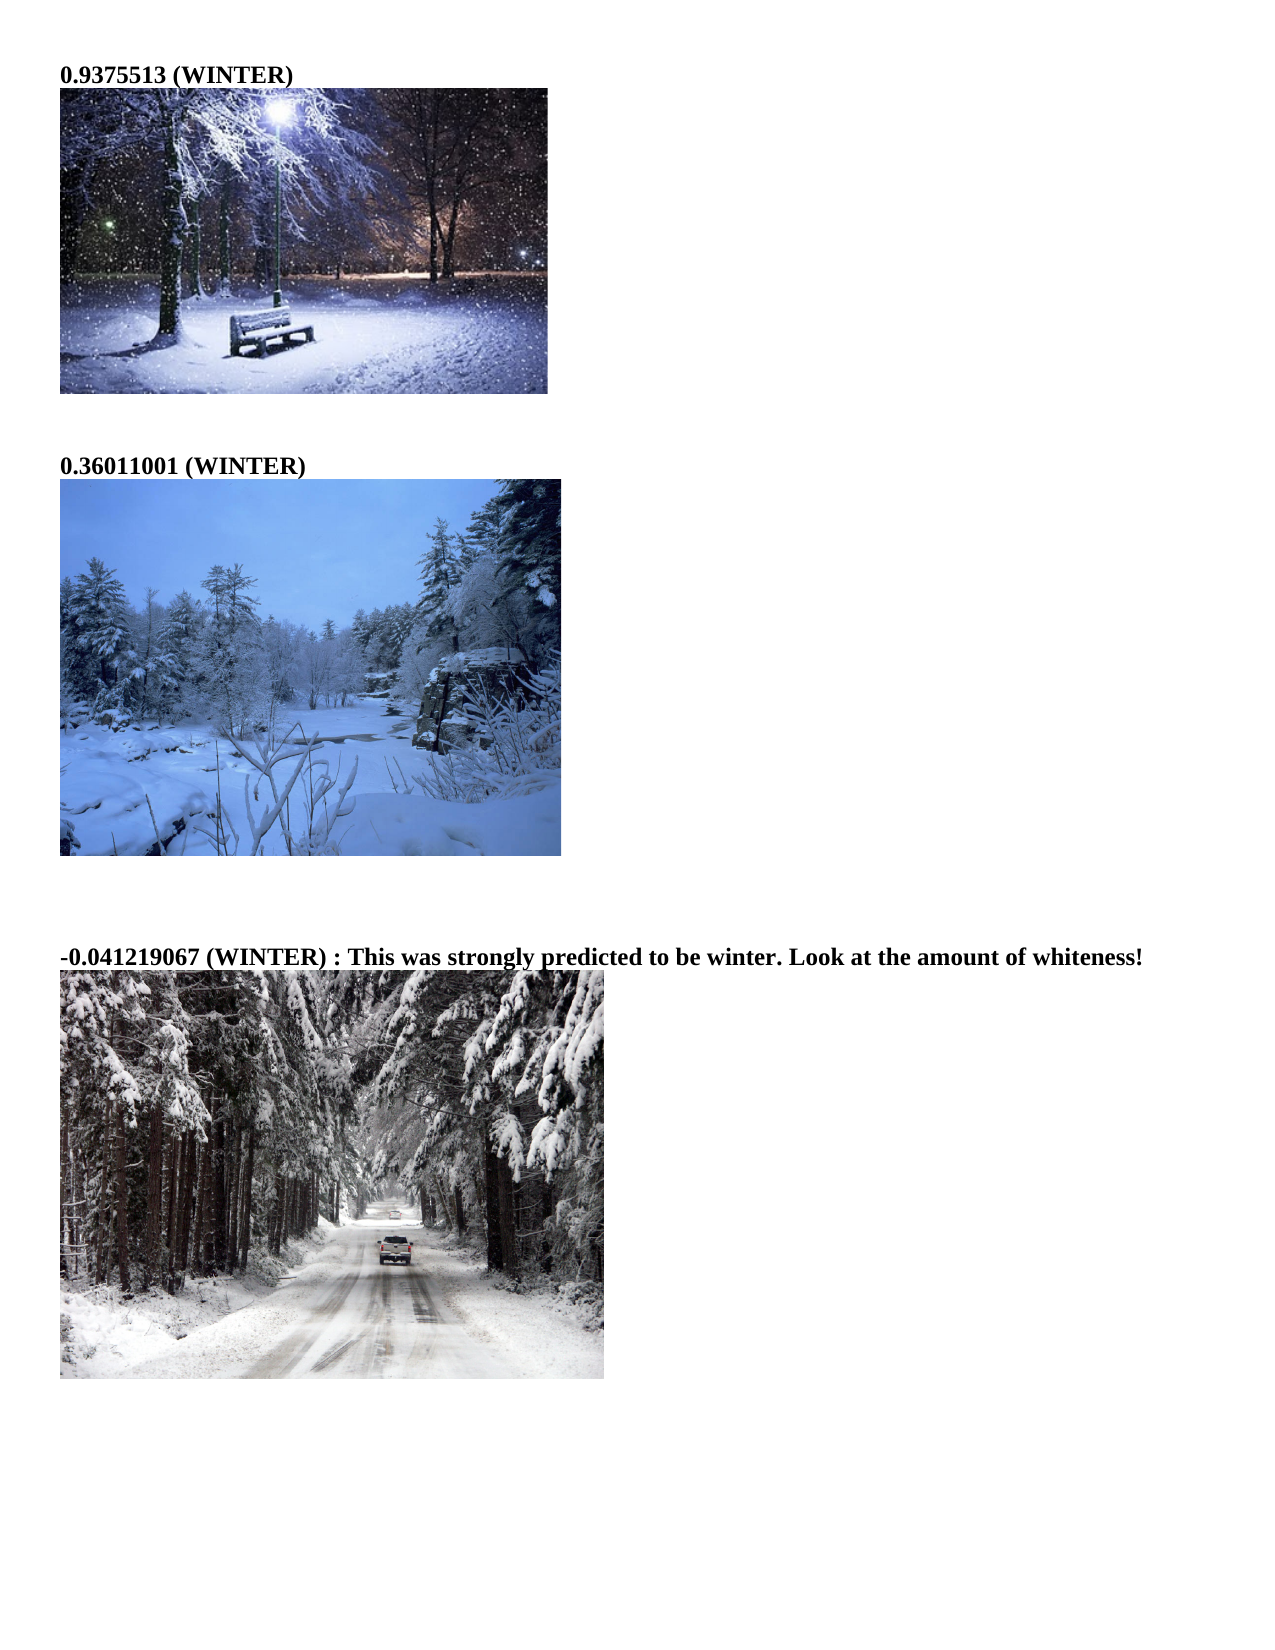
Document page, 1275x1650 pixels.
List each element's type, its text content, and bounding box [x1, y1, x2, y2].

text 0.9375513 (WINTER) [60, 60, 1215, 89]
picture [60, 970, 604, 1379]
picture [60, 479, 562, 856]
picture [60, 88, 548, 394]
text 0.36011001 (WINTER) [60, 451, 1215, 480]
text -0.041219067 (WINTER) : This was strongly predicted to be winter. Look at the amount of whiteness! [60, 942, 1215, 971]
